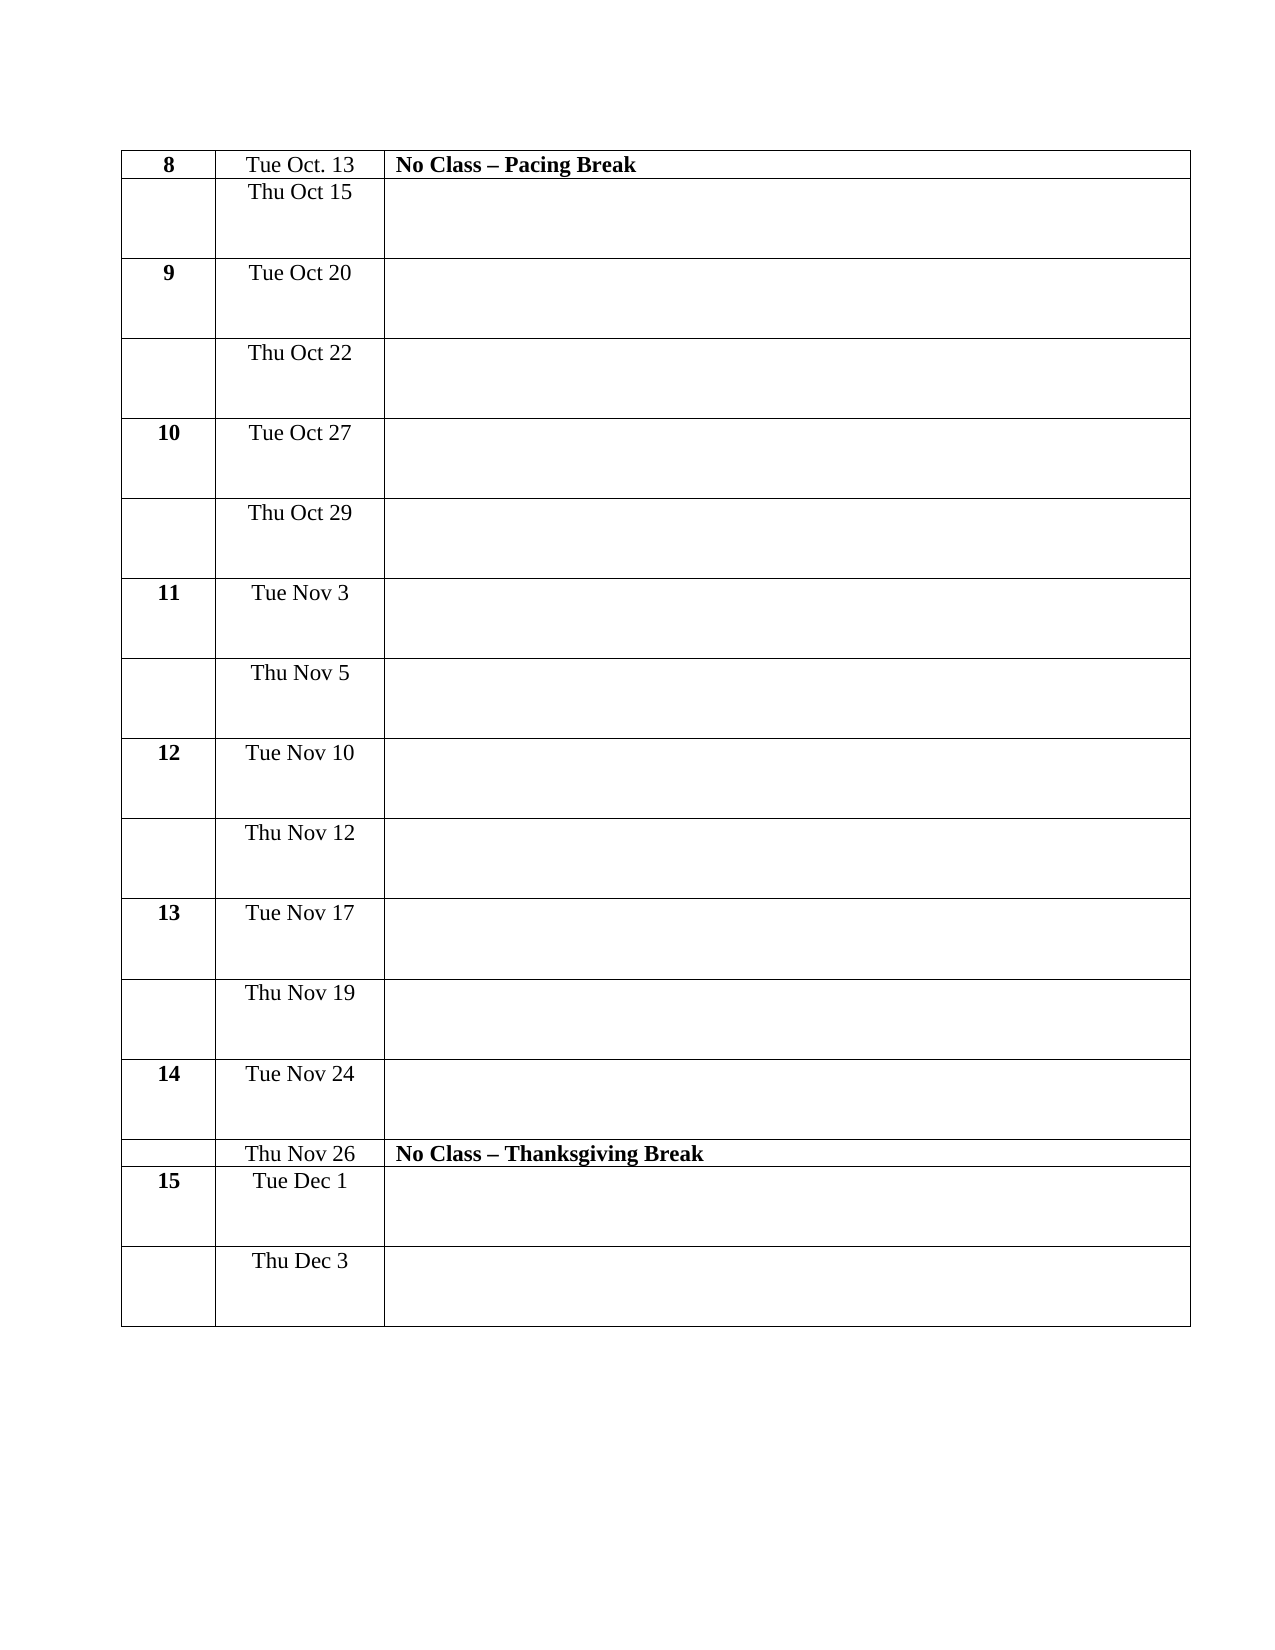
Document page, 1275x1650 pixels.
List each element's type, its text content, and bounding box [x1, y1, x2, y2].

table_cell Tue Nov 10 [216, 739, 384, 818]
table_cell Thu Nov 12 [216, 819, 384, 898]
table_cell 13 [122, 899, 215, 978]
table_cell [122, 179, 215, 257]
table_cell [122, 1140, 215, 1166]
table_cell 10 [122, 419, 215, 498]
table_cell [385, 339, 1190, 418]
table_cell Thu Oct 22 [216, 339, 384, 418]
table_cell [385, 819, 1190, 898]
table_cell [122, 980, 215, 1058]
table_cell [385, 899, 1190, 978]
table_cell [385, 499, 1190, 578]
table_cell [122, 1247, 215, 1326]
table_cell [385, 980, 1190, 1058]
table_cell Thu Nov 26 [216, 1140, 384, 1166]
table_cell [385, 259, 1190, 338]
table_cell Tue Oct. 13 [216, 151, 384, 177]
table_cell 15 [122, 1167, 215, 1246]
table_cell [385, 579, 1190, 658]
table_cell Thu Nov 5 [216, 659, 384, 738]
table_cell [385, 659, 1190, 738]
table_cell Tue Dec 1 [216, 1167, 384, 1246]
table_cell [385, 179, 1190, 257]
table_cell Tue Nov 3 [216, 579, 384, 658]
table_cell Thu Oct 15 [216, 179, 384, 257]
table_cell [122, 819, 215, 898]
table_cell [385, 419, 1190, 498]
table_cell 8 [122, 151, 215, 177]
table_cell 9 [122, 259, 215, 338]
table_cell Thu Dec 3 [216, 1247, 384, 1326]
table_cell [385, 739, 1190, 818]
table_cell Tue Nov 24 [216, 1060, 384, 1139]
table_cell Thu Oct 29 [216, 499, 384, 578]
table_cell Tue Oct 27 [216, 419, 384, 498]
table_cell [385, 1167, 1190, 1246]
table_cell Tue Nov 17 [216, 899, 384, 978]
table_cell No Class – Thanksgiving Break [385, 1140, 1190, 1166]
table_cell Thu Nov 19 [216, 980, 384, 1058]
table_cell [385, 1060, 1190, 1139]
table_cell 11 [122, 579, 215, 658]
table_cell [122, 499, 215, 578]
table_cell [385, 1247, 1190, 1326]
table_cell 12 [122, 739, 215, 818]
table_cell [122, 339, 215, 418]
table_cell [122, 659, 215, 738]
table_cell 14 [122, 1060, 215, 1139]
table_cell No Class – Pacing Break [385, 151, 1190, 177]
table_cell Tue Oct 20 [216, 259, 384, 338]
